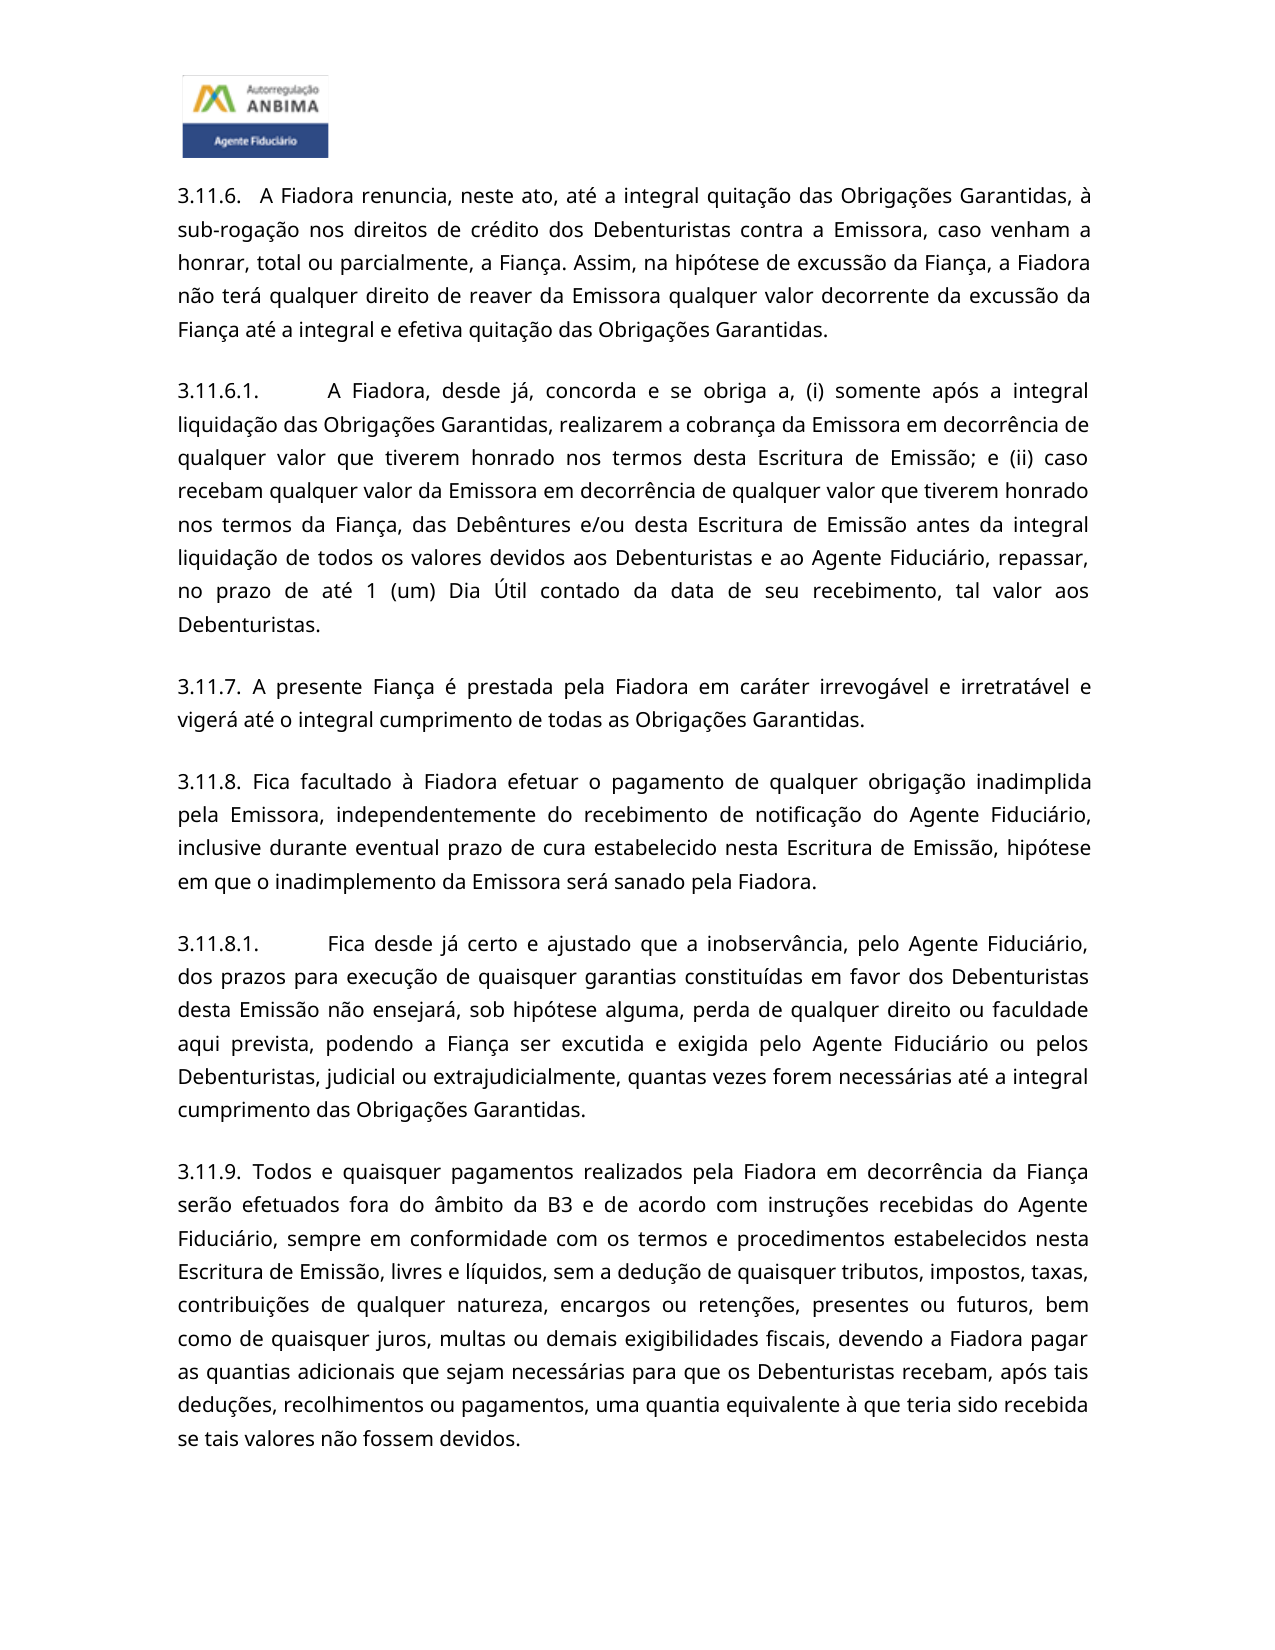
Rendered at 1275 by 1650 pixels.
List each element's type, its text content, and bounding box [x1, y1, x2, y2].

list A Fiadora renuncia, neste ato, até a integral quitação das Obrigações Garantidas, à sub-rogação nos direitos de crédito dos Debenturistas contra a Emissora, caso venham a honrar, total ou parcialmente, a Fiança. Assim, na hipótese de excussão da Fiança, a Fiadora não terá qualquer direito de reaver da Emissora qualquer valor decorrente da excussão da Fiança até a integral e efetiva quitação das Obrigações Garantidas. [177, 177, 1092, 344]
list A presente Fiança é prestada pela Fiadora em caráter irrevogável e irretratável e vigerá até o integral cumprimento de todas as Obrigações Garantidas. [177, 667, 1092, 734]
list Fica desde já certo e ajustado que a inobservância, pelo Agente Fiduciário, dos prazos para execução de quaisquer garantias constituídas em favor dos Debenturistas desta Emissão não ensejará, sob hipótese alguma, perda de qualquer direito ou faculdade aqui prevista, podendo a Fiança ser excutida e exigida pelo Agente Fiduciário ou pelos Debenturistas, judicial ou extrajudicialmente, quantas vezes forem necessárias até a integral cumprimento das Obrigações Garantidas. [177, 924, 1090, 1124]
list 3.11.9. Todos e quaisquer pagamentos realizados pela Fiadora em decorrência da Fiança serão efetuados fora do âmbito da B3 e de acordo com instruções recebidas do Agente Fiduciário, sempre em conformidade com os termos e procedimentos estabelecidos nesta Escritura de Emissão, livres e líquidos, sem a dedução de quaisquer tributos, impostos, taxas, contribuições de qualquer natureza, encargos ou retenções, presentes ou futuros, bem como de quaisquer juros, multas ou demais exigibilidades fiscais, devendo a Fiadora pagar as quantias adicionais que sejam necessárias para que os Debenturistas recebam, após tais deduções, recolhimentos ou pagamentos, uma quantia equivalente à que teria sido recebida se tais valores não fossem devidos. [177, 1153, 1090, 1453]
picture [181, 75, 328, 157]
list A Fiadora, desde já, concorda e se obriga a, (i) somente após a integral liquidação das Obrigações Garantidas, realizarem a cobrança da Emissora em decorrência de qualquer valor que tiverem honrado nos termos desta Escritura de Emissão; e (ii) caso recebam qualquer valor da Emissora em decorrência de qualquer valor que tiverem honrado nos termos da Fiança, das Debêntures e/ou desta Escritura de Emissão antes da integral liquidação de todos os valores devidos aos Debenturistas e ao Agente Fiduciário, repassar, no prazo de até 1 (um) Dia Útil contado da data de seu recebimento, tal valor aos Debenturistas. [177, 372, 1090, 639]
list Fica facultado à Fiadora efetuar o pagamento de qualquer obrigação inadimplida pela Emissora, independentemente do recebimento de notificação do Agente Fiduciário, inclusive durante eventual prazo de cura estabelecido nesta Escritura de Emissão, hipótese em que o inadimplemento da Emissora será sanado pela Fiadora. [177, 762, 1092, 896]
